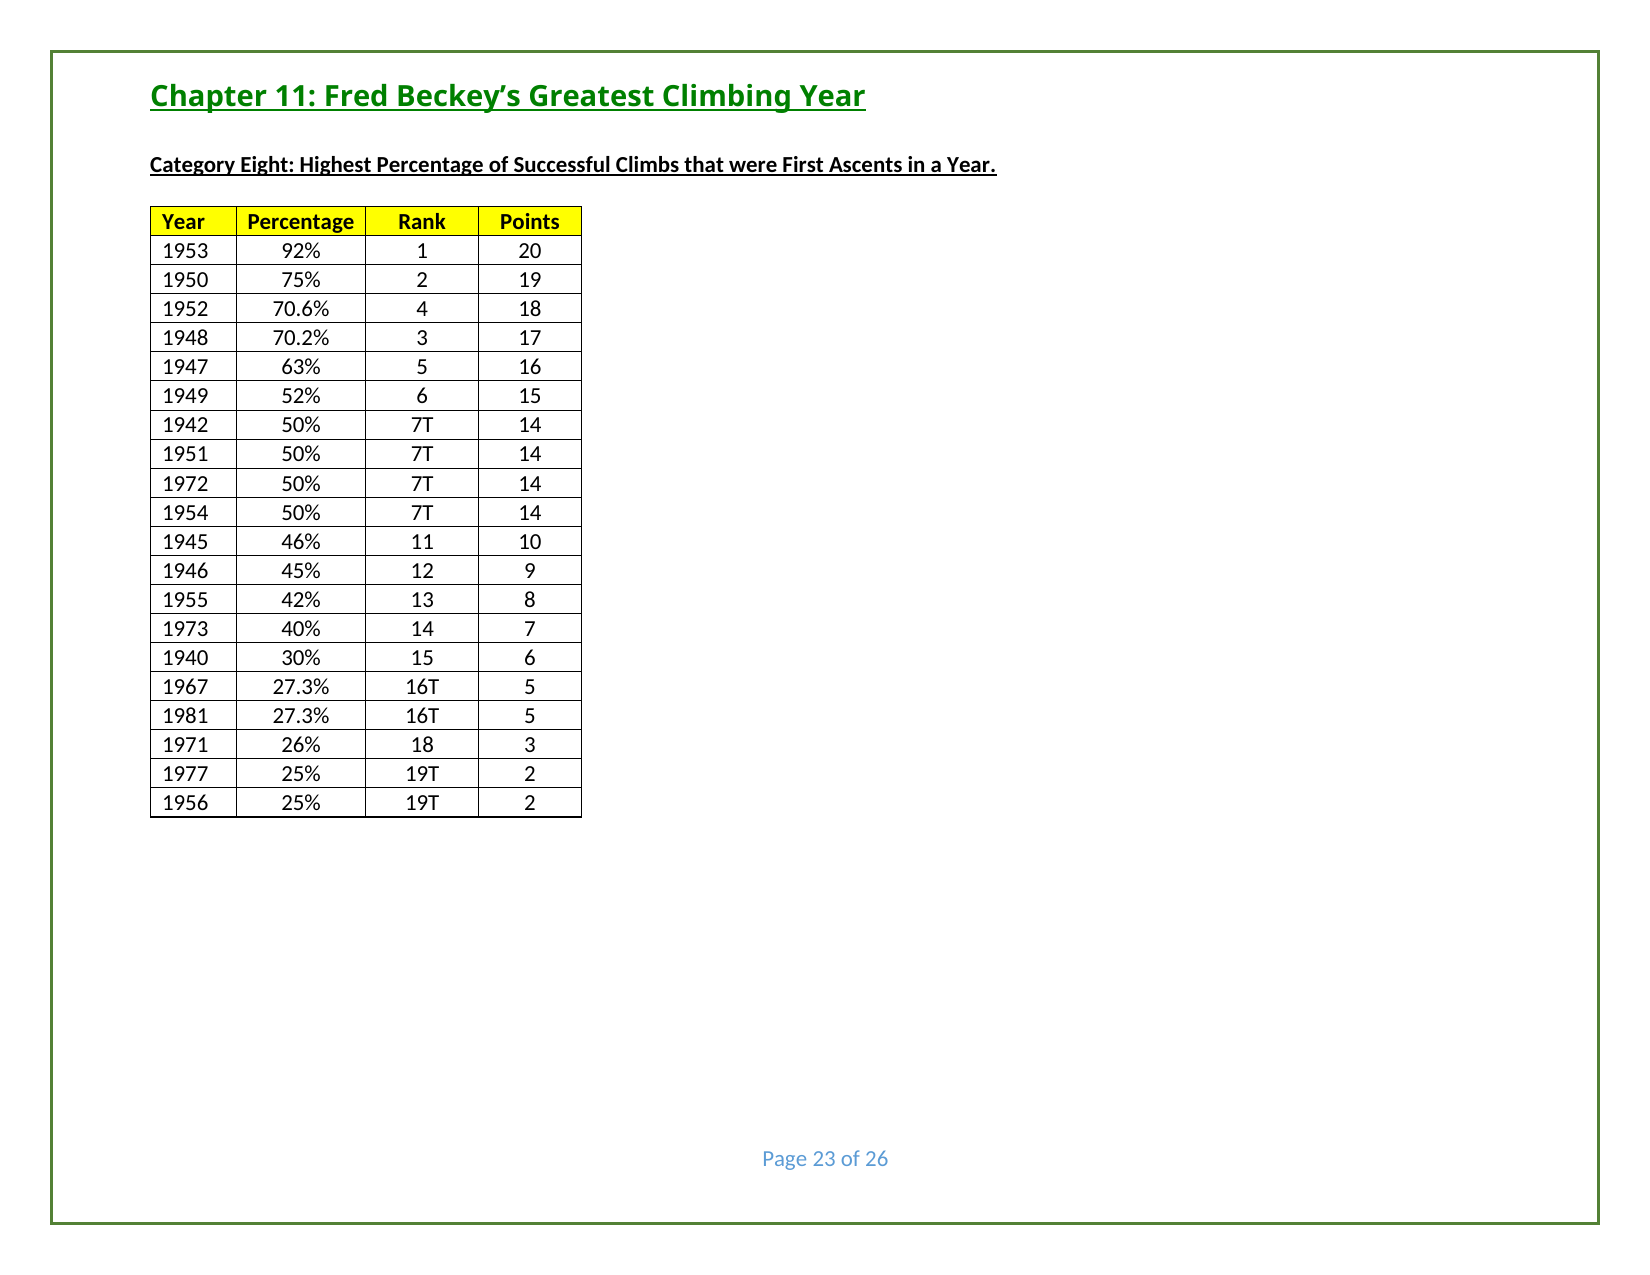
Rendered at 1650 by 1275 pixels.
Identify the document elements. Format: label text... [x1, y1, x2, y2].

table_cell 15 [479, 381, 581, 409]
table_cell 1940 [151, 643, 236, 671]
table_cell 1967 [151, 672, 236, 700]
table_cell 17 [479, 323, 581, 351]
table_cell 1981 [151, 701, 236, 729]
table_cell 1950 [151, 265, 236, 293]
table_cell 1953 [151, 236, 236, 264]
table_cell 14 [479, 469, 581, 497]
table_cell 11 [366, 527, 478, 555]
table_cell 2 [479, 759, 581, 787]
table_cell 15 [366, 643, 478, 671]
table_cell 27.3% [237, 672, 365, 700]
table_cell 50% [237, 498, 365, 526]
table_cell 1954 [151, 498, 236, 526]
table_cell 8 [479, 585, 581, 613]
table_cell 45% [237, 556, 365, 584]
table_cell 7 [479, 614, 581, 642]
table_cell 2 [479, 788, 581, 816]
table_cell 6 [366, 381, 478, 409]
table_cell 25% [237, 788, 365, 816]
table_cell 46% [237, 527, 365, 555]
table_cell 9 [479, 556, 581, 584]
table_cell 6 [479, 643, 581, 671]
table_header Year [151, 207, 236, 235]
table_cell 1 [366, 236, 478, 264]
table_cell 50% [237, 440, 365, 468]
table_cell 16T [366, 672, 478, 700]
table_header Percentage [237, 207, 365, 235]
table_cell 52% [237, 381, 365, 409]
table_cell 1946 [151, 556, 236, 584]
table_cell 7T [366, 469, 478, 497]
table_cell 1955 [151, 585, 236, 613]
table_cell 19T [366, 788, 478, 816]
table_cell 5 [479, 701, 581, 729]
table_cell 14 [479, 440, 581, 468]
table_cell 4 [366, 294, 478, 322]
table_cell 1945 [151, 527, 236, 555]
table_cell 25% [237, 759, 365, 787]
table_cell 19 [479, 265, 581, 293]
table_cell 1951 [151, 440, 236, 468]
table_cell 14 [479, 411, 581, 438]
table_cell 50% [237, 411, 365, 438]
table_cell 70.6% [237, 294, 365, 322]
table_header Rank [366, 207, 478, 235]
table_cell 18 [366, 730, 478, 758]
table_cell 19T [366, 759, 478, 787]
table_cell 3 [366, 323, 478, 351]
table_cell 1956 [151, 788, 236, 816]
table_cell 30% [237, 643, 365, 671]
table_cell 14 [366, 614, 478, 642]
table_cell 18 [479, 294, 581, 322]
table_cell 10 [479, 527, 581, 555]
table_cell 1971 [151, 730, 236, 758]
table_cell 16 [479, 352, 581, 380]
table_cell 27.3% [237, 701, 365, 729]
table_cell 7T [366, 498, 478, 526]
text Category Eight: Highest Percentage of Successful Climbs that were First Ascents in a Year. [150, 150, 1500, 178]
table_cell 26% [237, 730, 365, 758]
table_cell 1952 [151, 294, 236, 322]
table_cell 1942 [151, 411, 236, 438]
table_cell 16T [366, 701, 478, 729]
table_cell 1949 [151, 381, 236, 409]
table_cell 20 [479, 236, 581, 264]
table_cell 2 [366, 265, 478, 293]
table_cell 1948 [151, 323, 236, 351]
table_cell 1947 [151, 352, 236, 380]
table_cell 7T [366, 411, 478, 438]
table_cell 3 [479, 730, 581, 758]
table_cell 1972 [151, 469, 236, 497]
table_cell 7T [366, 440, 478, 468]
table_cell 42% [237, 585, 365, 613]
table_cell 50% [237, 469, 365, 497]
table_cell 13 [366, 585, 478, 613]
table_header Points [479, 207, 581, 235]
table_cell 75% [237, 265, 365, 293]
table_cell 92% [237, 236, 365, 264]
table_cell 40% [237, 614, 365, 642]
table_cell 63% [237, 352, 365, 380]
table_cell 14 [479, 498, 581, 526]
table_cell 70.2% [237, 323, 365, 351]
table_cell 12 [366, 556, 478, 584]
table_cell 5 [366, 352, 478, 380]
table_cell 5 [479, 672, 581, 700]
table_cell 1973 [151, 614, 236, 642]
table_cell 1977 [151, 759, 236, 787]
